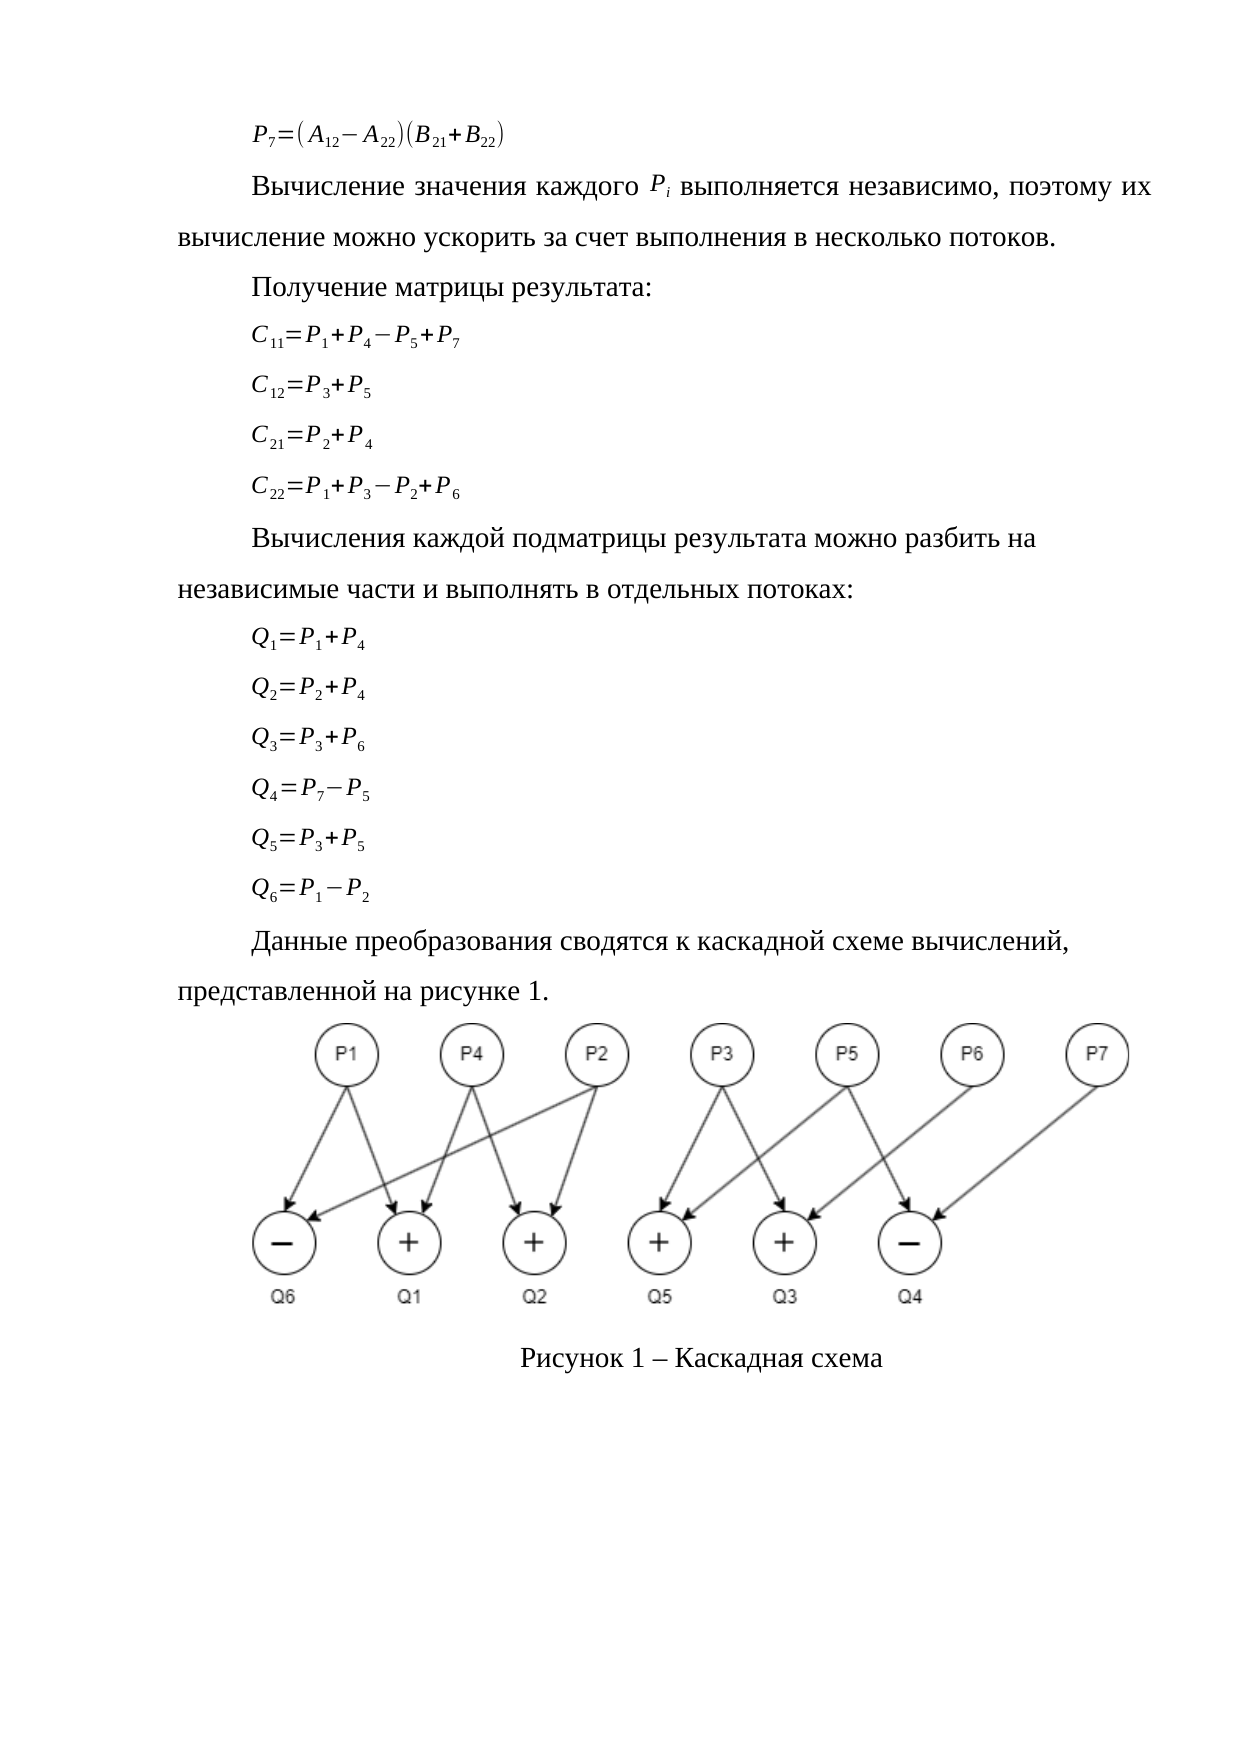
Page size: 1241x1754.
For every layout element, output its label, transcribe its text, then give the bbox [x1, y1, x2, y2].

picture [251, 1023, 1130, 1324]
text Рисунок 1 – Каскадная схема [177, 1341, 1152, 1374]
text Вычисления каждой подматрицы результата можно разбить на независимые части и выполнять в отдельных потоках: [177, 521, 1152, 604]
text Получение матрицы результата: [177, 269, 1152, 303]
text Вычисление значения каждого выполняется независимо, поэтому их вычисление можно ускорить за счет выполнения в несколько потоков. [177, 168, 1152, 252]
text Данные преобразования сводятся к каскадной схеме вычислений, представленной на рисунке 1. [177, 923, 1152, 1007]
